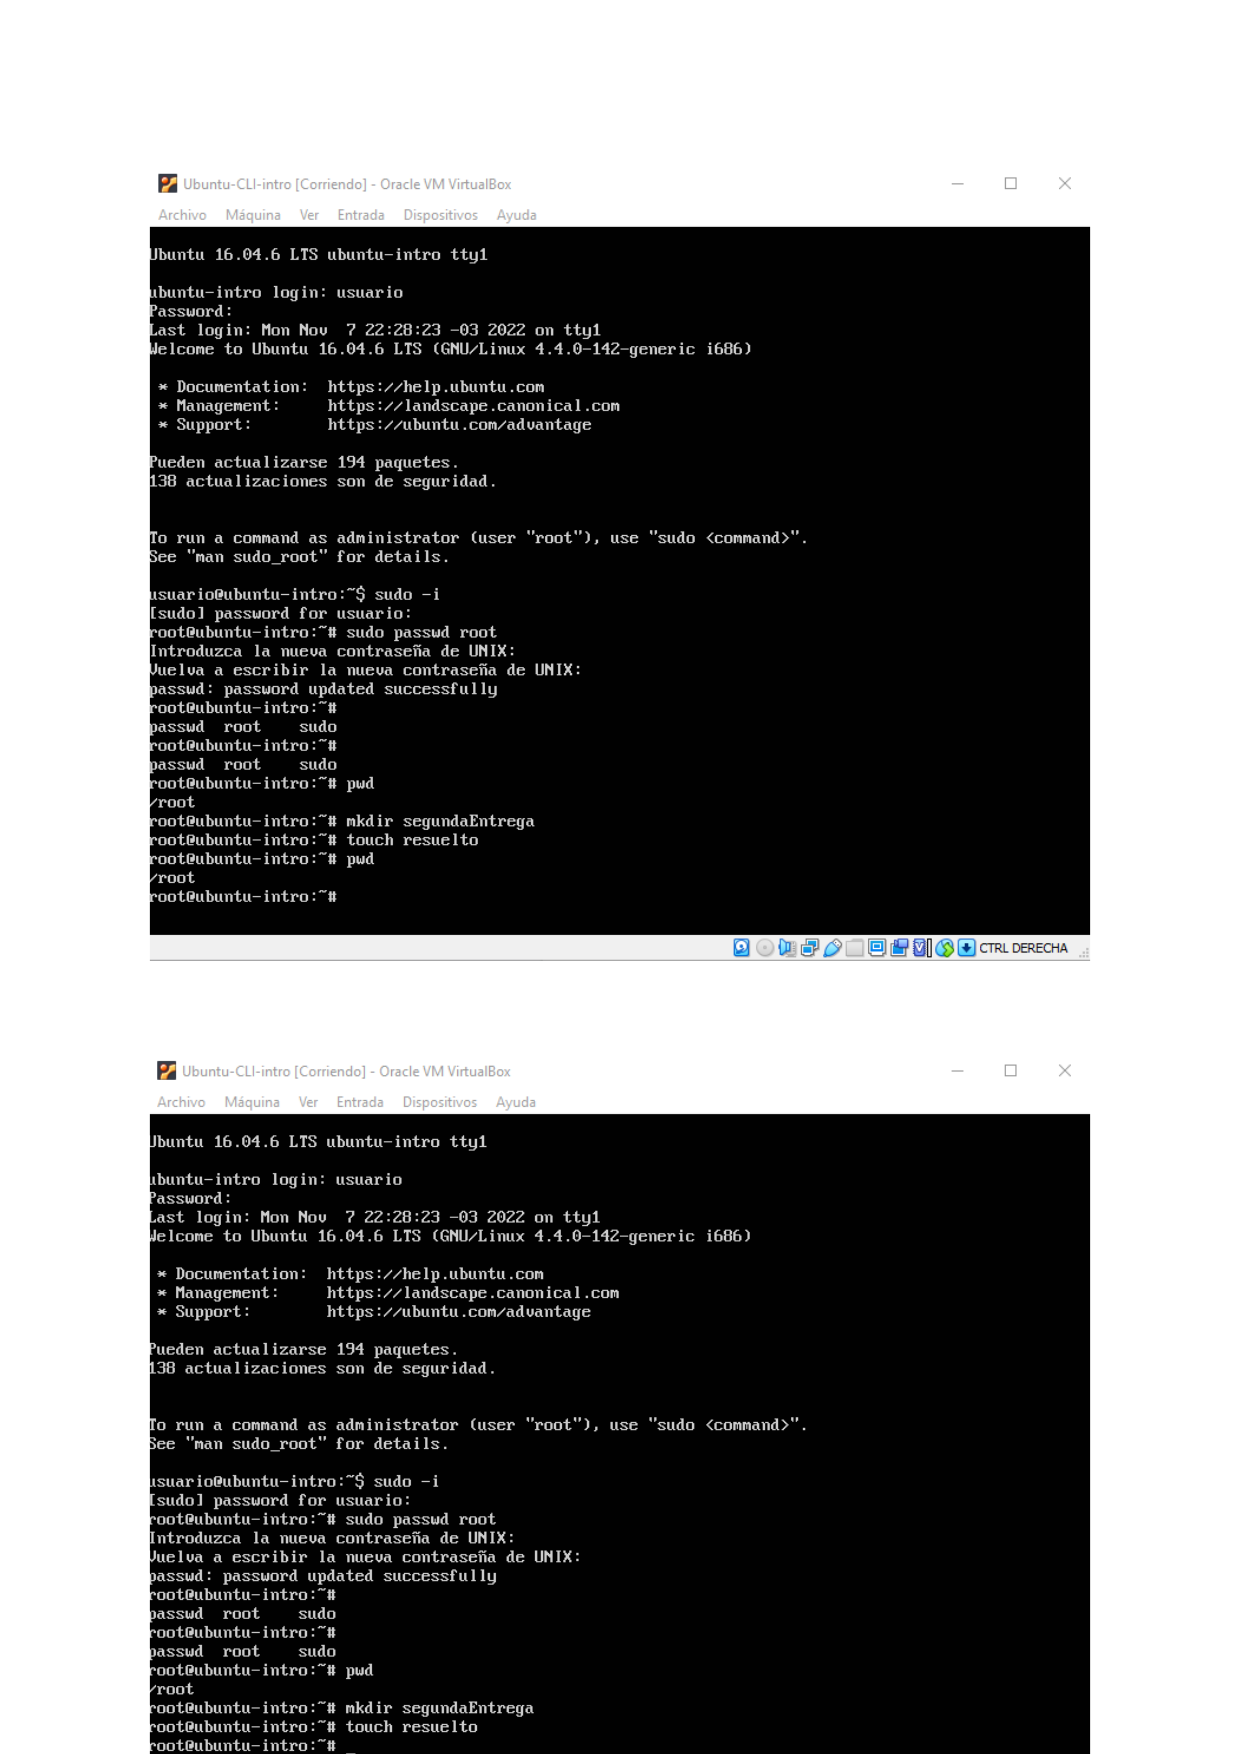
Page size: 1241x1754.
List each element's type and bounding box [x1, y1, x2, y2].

picture [149, 1054, 1091, 1754]
picture [149, 168, 1091, 961]
